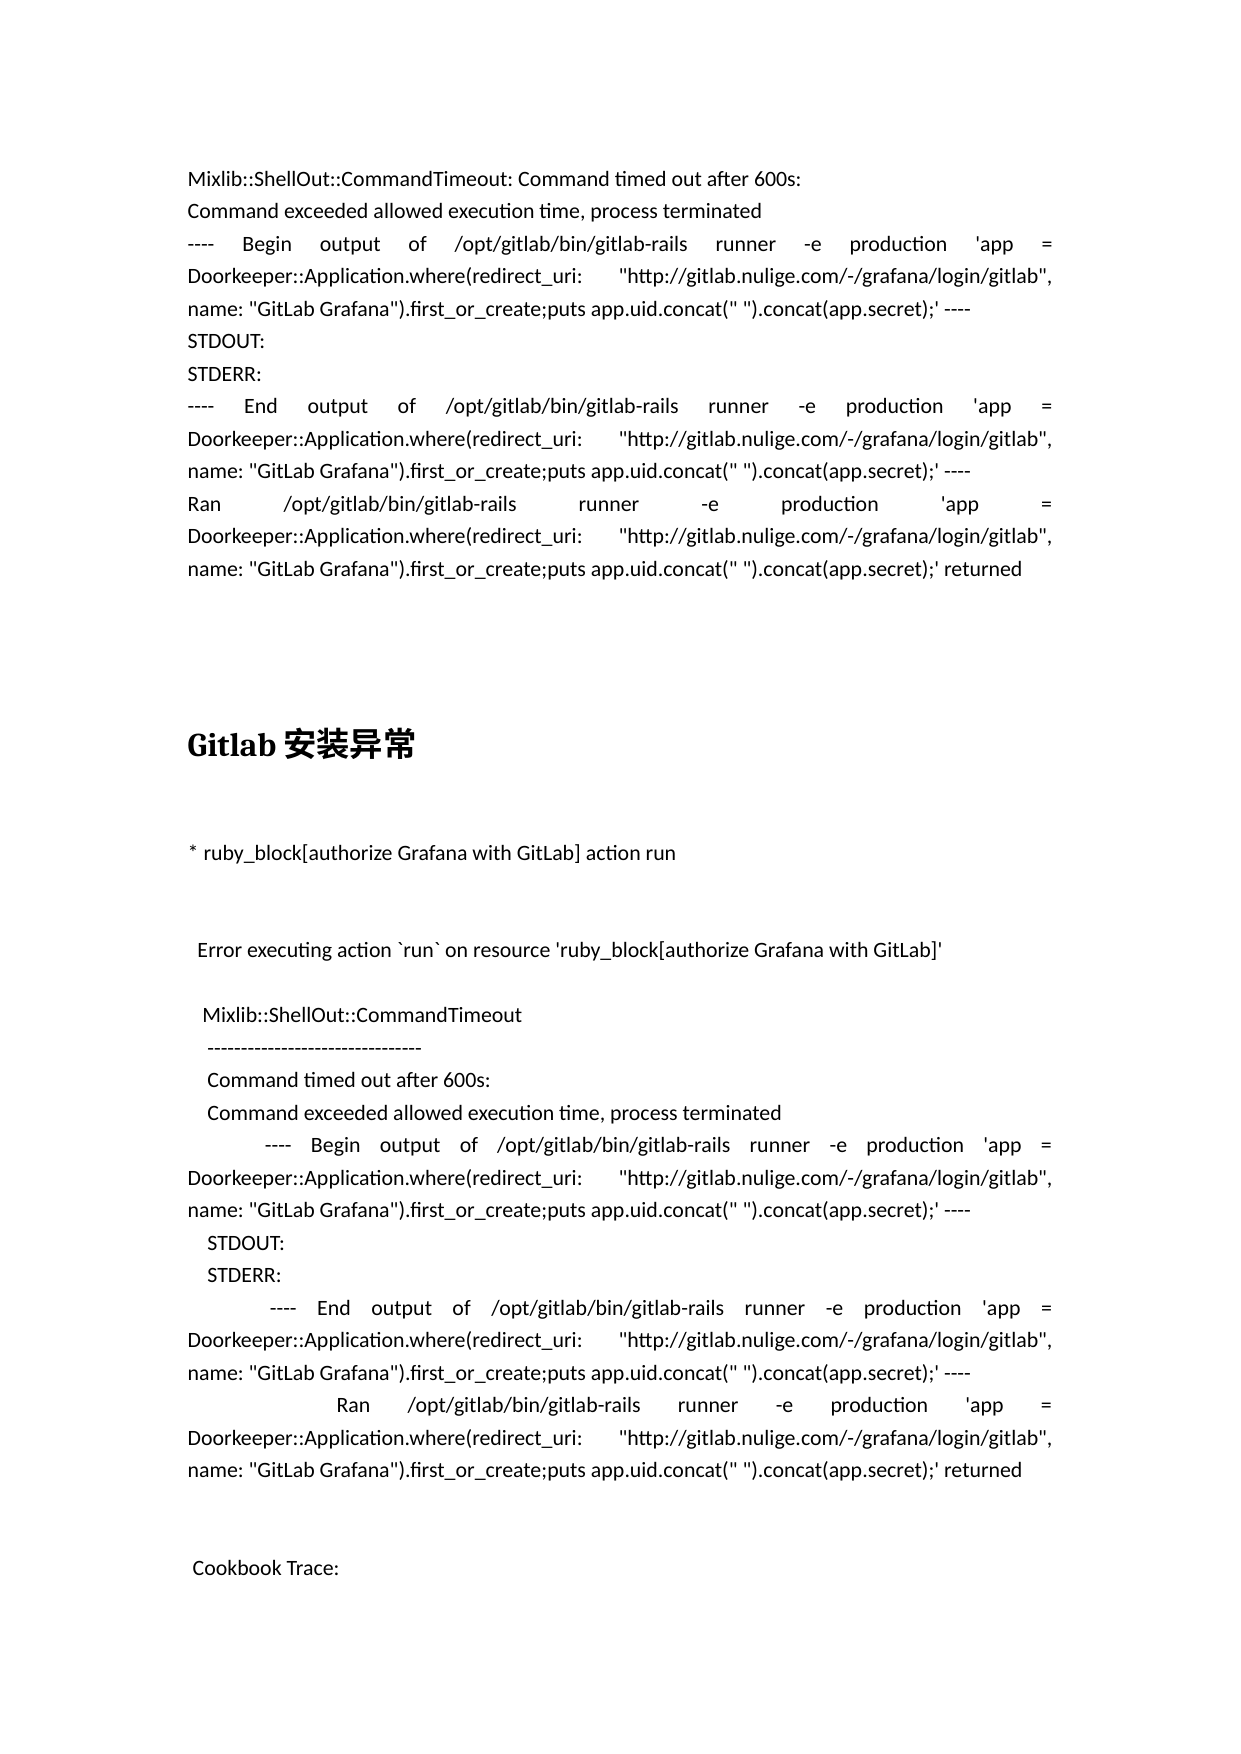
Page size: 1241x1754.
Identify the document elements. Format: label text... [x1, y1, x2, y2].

text Mixlib::ShellOut::CommandTimeout [187, 999, 1053, 1031]
text Command timed out after 600s: [187, 1064, 1053, 1096]
text Command exceeded allowed execution time, process terminated [187, 1096, 1053, 1129]
text ---- Begin output of /opt/gitlab/bin/gitlab-rails runner -e production 'app = Doorkeeper::Application.where(redirect_uri: "http://gitlab.nulige.com/-/grafana/login/gitlab", name: "GitLab Grafana").first_or_create;puts app.uid.concat(" ").concat(app.secret);' ---- [187, 1129, 1053, 1226]
text ---- Begin output of /opt/gitlab/bin/gitlab-rails runner -e production 'app = Doorkeeper::Application.where(redirect_uri: "http://gitlab.nulige.com/-/grafana/login/gitlab", name: "GitLab Grafana").first_or_create;puts app.uid.concat(" ").concat(app.secret);' ---- [187, 227, 1053, 324]
text STDERR: [187, 357, 1053, 389]
text STDOUT: [187, 1226, 1053, 1259]
text Command exceeded allowed execution time, process terminated [187, 194, 1053, 227]
text ruby_block[authorize Grafana with GitLab] (monitoring::grafana line 95) had an error: Mixlib::ShellOut::CommandTimeout: Command timed out after 600s: [187, 162, 1053, 194]
subtitle Gitlab安装异常 [187, 709, 1053, 774]
text Ran /opt/gitlab/bin/gitlab-rails runner -e production 'app = Doorkeeper::Application.where(redirect_uri: "http://gitlab.nulige.com/-/grafana/login/gitlab", name: "GitLab Grafana").first_or_create;puts app.uid.concat(" ").concat(app.secret);' returned [187, 1389, 1053, 1486]
text STDERR: [187, 1259, 1053, 1291]
text ---- End output of /opt/gitlab/bin/gitlab-rails runner -e production 'app = Doorkeeper::Application.where(redirect_uri: "http://gitlab.nulige.com/-/grafana/login/gitlab", name: "GitLab Grafana").first_or_create;puts app.uid.concat(" ").concat(app.secret);' ---- [187, 1291, 1053, 1389]
text Ran /opt/gitlab/bin/gitlab-rails runner -e production 'app = Doorkeeper::Application.where(redirect_uri: "http://gitlab.nulige.com/-/grafana/login/gitlab", name: "GitLab Grafana").first_or_create;puts app.uid.concat(" ").concat(app.secret);' returned [187, 487, 1053, 584]
text * ruby_block[authorize Grafana with GitLab] action run [187, 836, 1053, 869]
text ---- End output of /opt/gitlab/bin/gitlab-rails runner -e production 'app = Doorkeeper::Application.where(redirect_uri: "http://gitlab.nulige.com/-/grafana/login/gitlab", name: "GitLab Grafana").first_or_create;puts app.uid.concat(" ").concat(app.secret);' ---- [187, 389, 1053, 487]
text STDOUT: [187, 324, 1053, 357]
text Error executing action `run` on resource 'ruby_block[authorize Grafana with GitLab]' [187, 934, 1053, 966]
text -------------------------------- [187, 1031, 1053, 1064]
text Cookbook Trace: [187, 1551, 1053, 1584]
